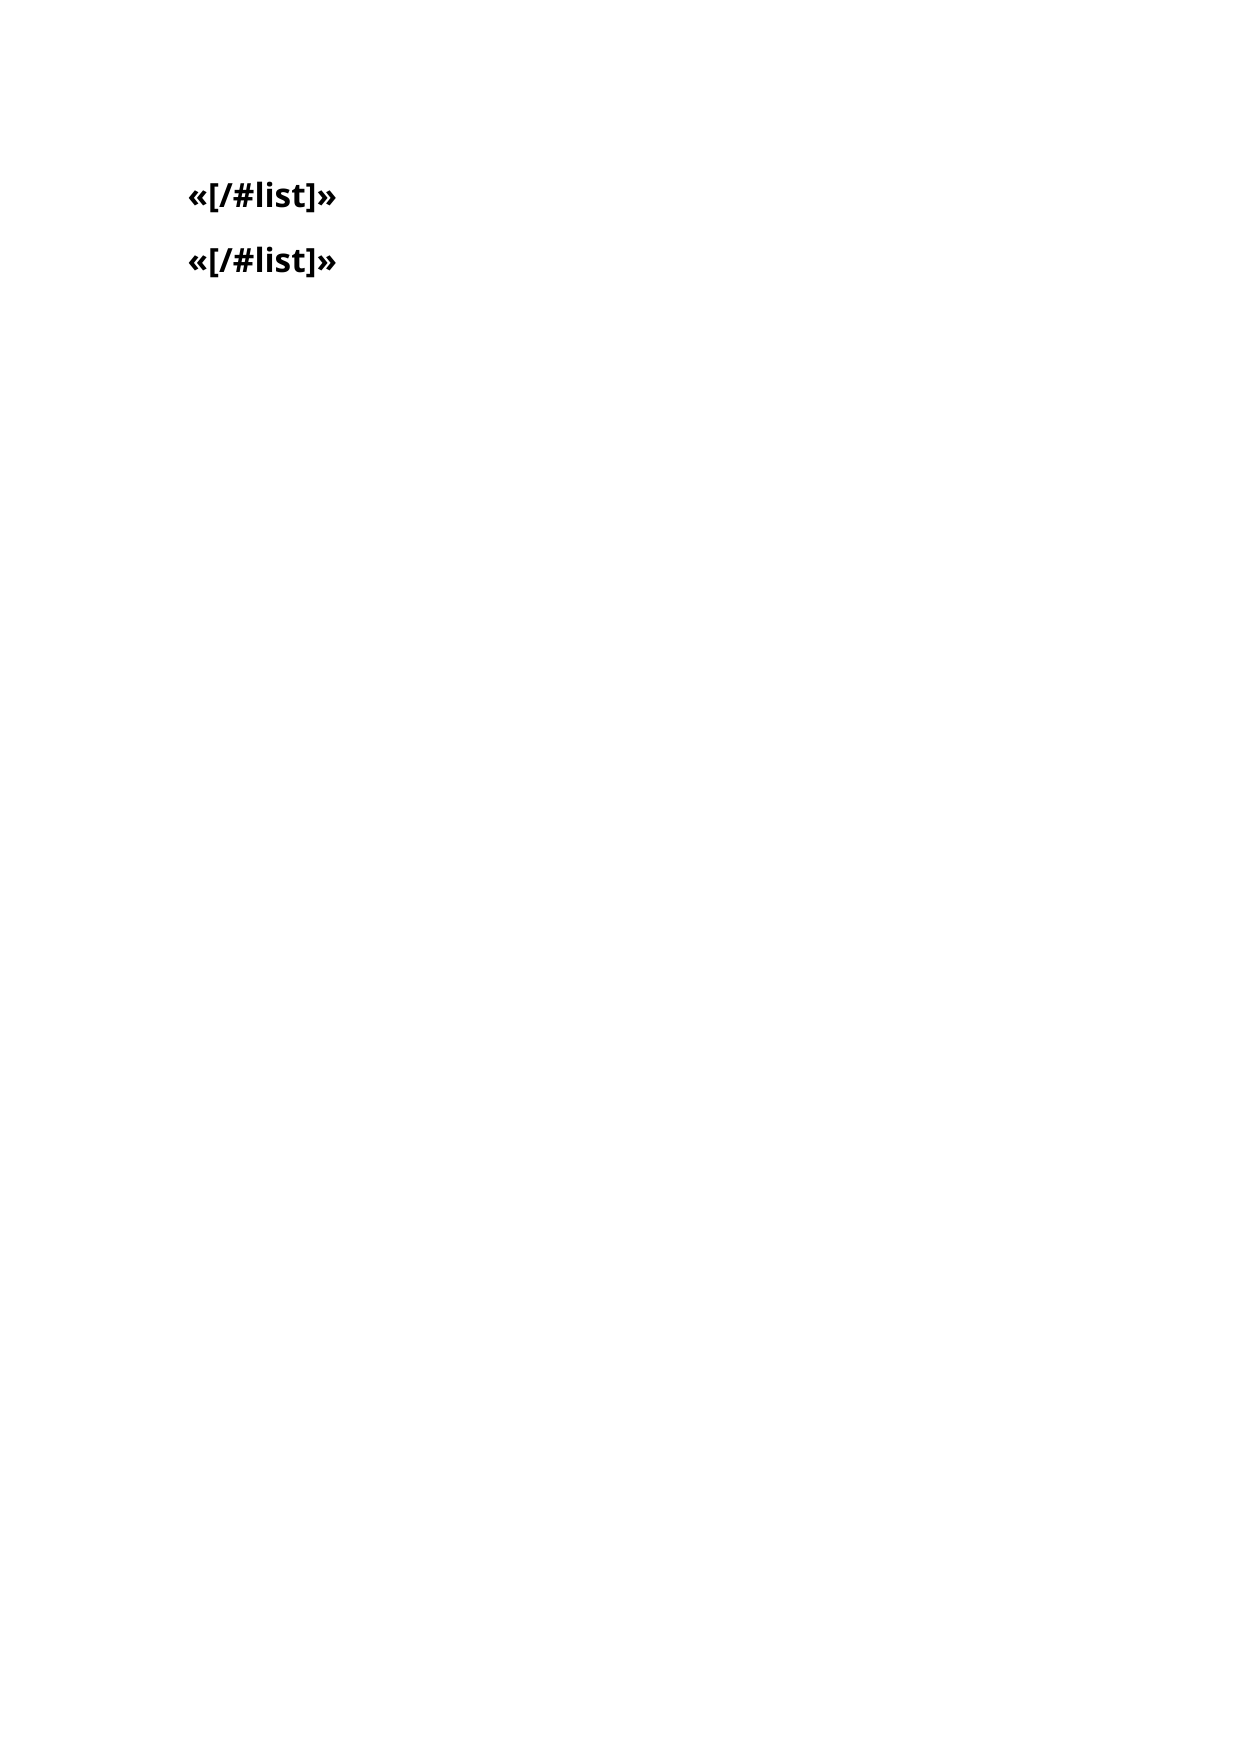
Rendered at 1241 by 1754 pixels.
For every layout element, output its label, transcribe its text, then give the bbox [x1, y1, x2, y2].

text «[/#list]» [187, 227, 1053, 292]
text «[/#list]» [187, 162, 1053, 227]
